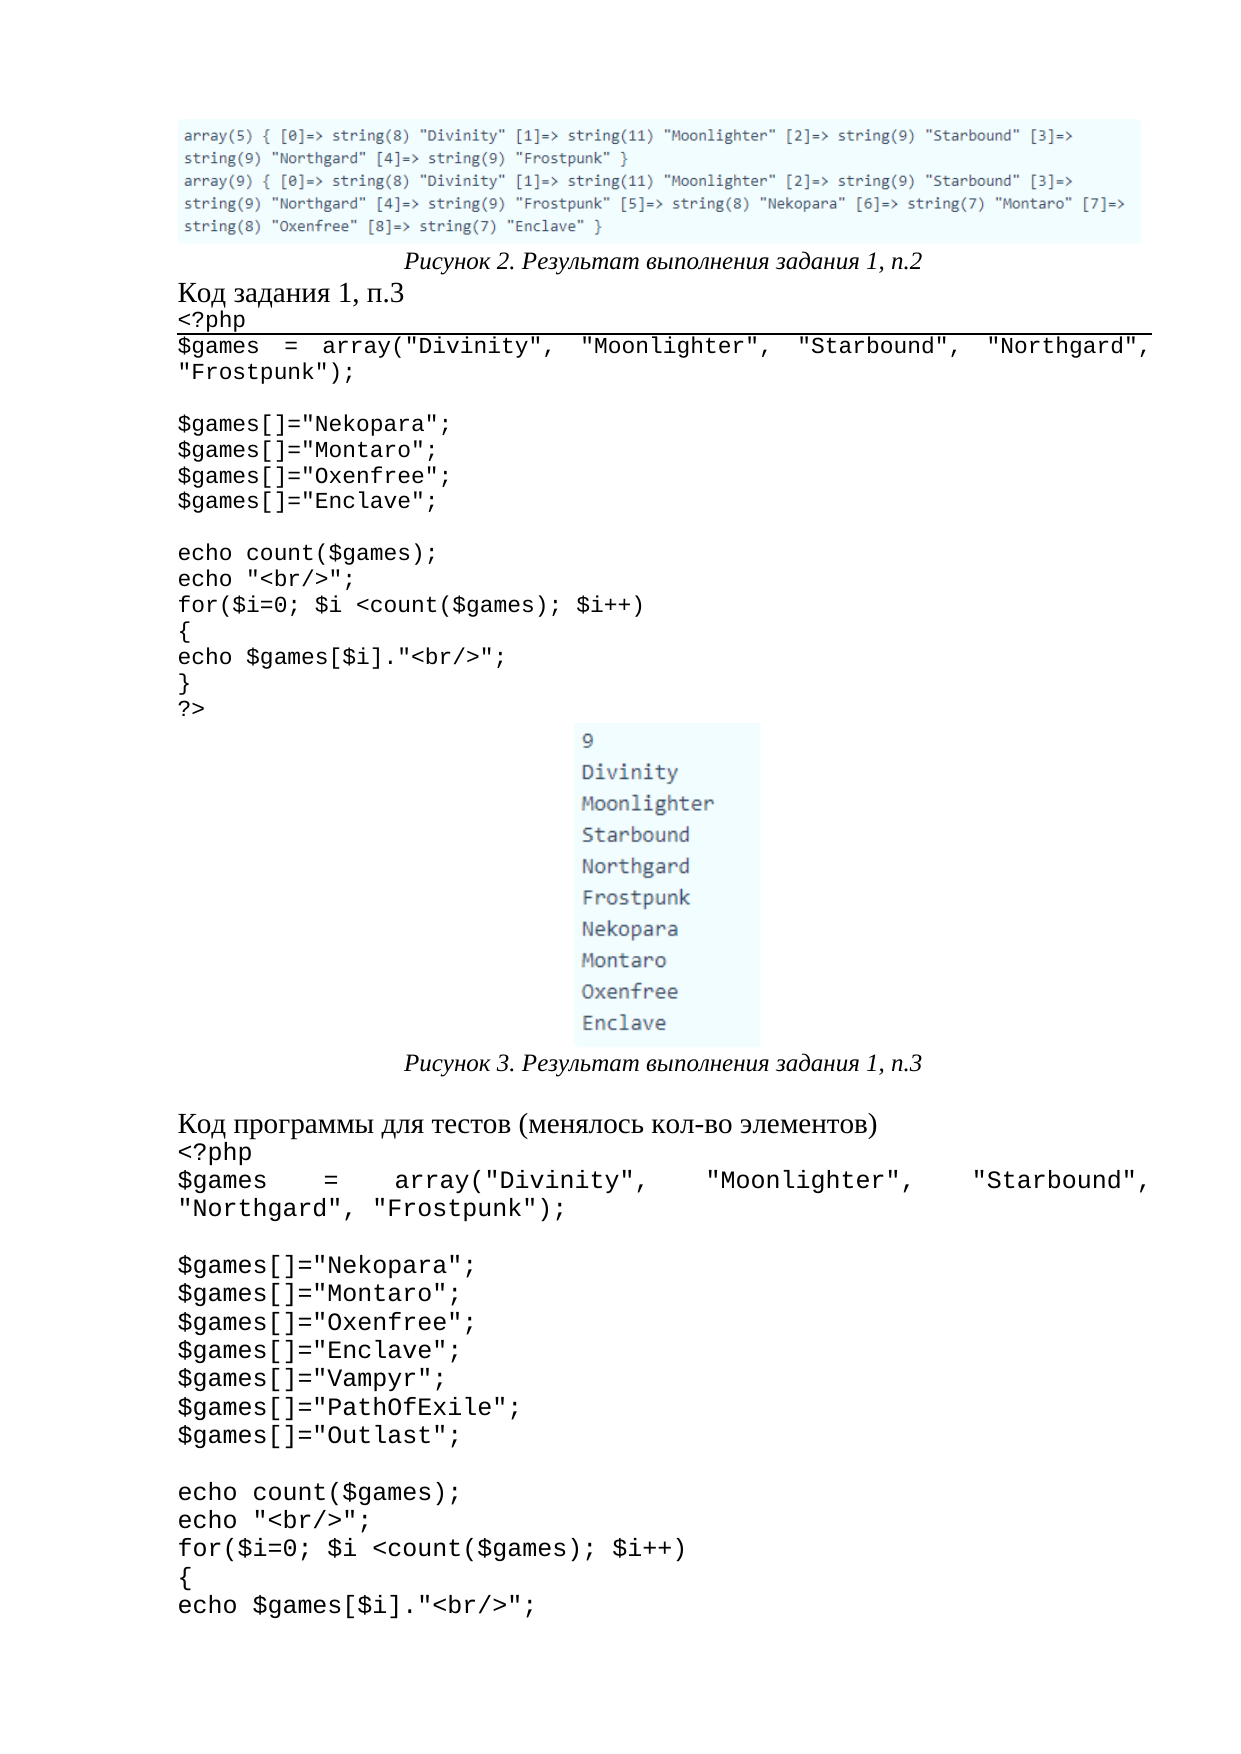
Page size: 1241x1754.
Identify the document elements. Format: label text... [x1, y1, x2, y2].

text $games = array("Divinity", "Moonlighter", "Starbound", "Northgard", "Frostpunk"); [177, 1168, 1152, 1224]
text $games[]="Vampyr"; [177, 1366, 1152, 1394]
text $games[]="Oxenfree"; [177, 464, 1152, 490]
text $games[]="Enclave"; [177, 1338, 1152, 1366]
text for($i=0; $i <count($games); $i++) [177, 1536, 1152, 1564]
text echo $games[$i]."<br/>"; [177, 1593, 1152, 1621]
text $games[]="PathOfExile"; [177, 1394, 1152, 1423]
text $games[]="Montaro"; [177, 438, 1152, 464]
text $games[]="Outlast"; [177, 1423, 1152, 1451]
text echo count($games); [177, 1479, 1152, 1508]
text Код программы для тестов (менялось кол-во элементов) [177, 1106, 1152, 1139]
text $games[]="Oxenfree"; [177, 1309, 1152, 1338]
text for($i=0; $i <count($games); $i++) [177, 594, 1152, 619]
picture [568, 723, 761, 1049]
text { [177, 1564, 1152, 1593]
text { [177, 619, 1152, 646]
text echo "<br/>"; [177, 568, 1152, 594]
text ?> [177, 697, 1152, 723]
text Рисунок 3. Результат выполнения задания 1, п.3 [177, 1048, 1152, 1077]
text <?php [177, 1139, 1152, 1168]
text } [177, 671, 1152, 697]
text <?php [177, 308, 1152, 333]
text $games[]="Enclave"; [177, 490, 1152, 516]
text $games = array("Divinity", "Moonlighter", "Starbound", "Northgard", "Frostpunk"); [177, 335, 1152, 386]
text Код задания 1, п.3 [177, 275, 1152, 308]
text echo "<br/>"; [177, 1508, 1152, 1536]
picture [177, 118, 1152, 246]
text echo $games[$i]."<br/>"; [177, 646, 1152, 671]
text $games[]="Nekopara"; [177, 1253, 1152, 1281]
text $games[]="Nekopara"; [177, 412, 1152, 438]
text $games[]="Montaro"; [177, 1281, 1152, 1309]
text echo count($games); [177, 542, 1152, 568]
text Рисунок 2. Результат выполнения задания 1, п.2 [177, 246, 1152, 275]
